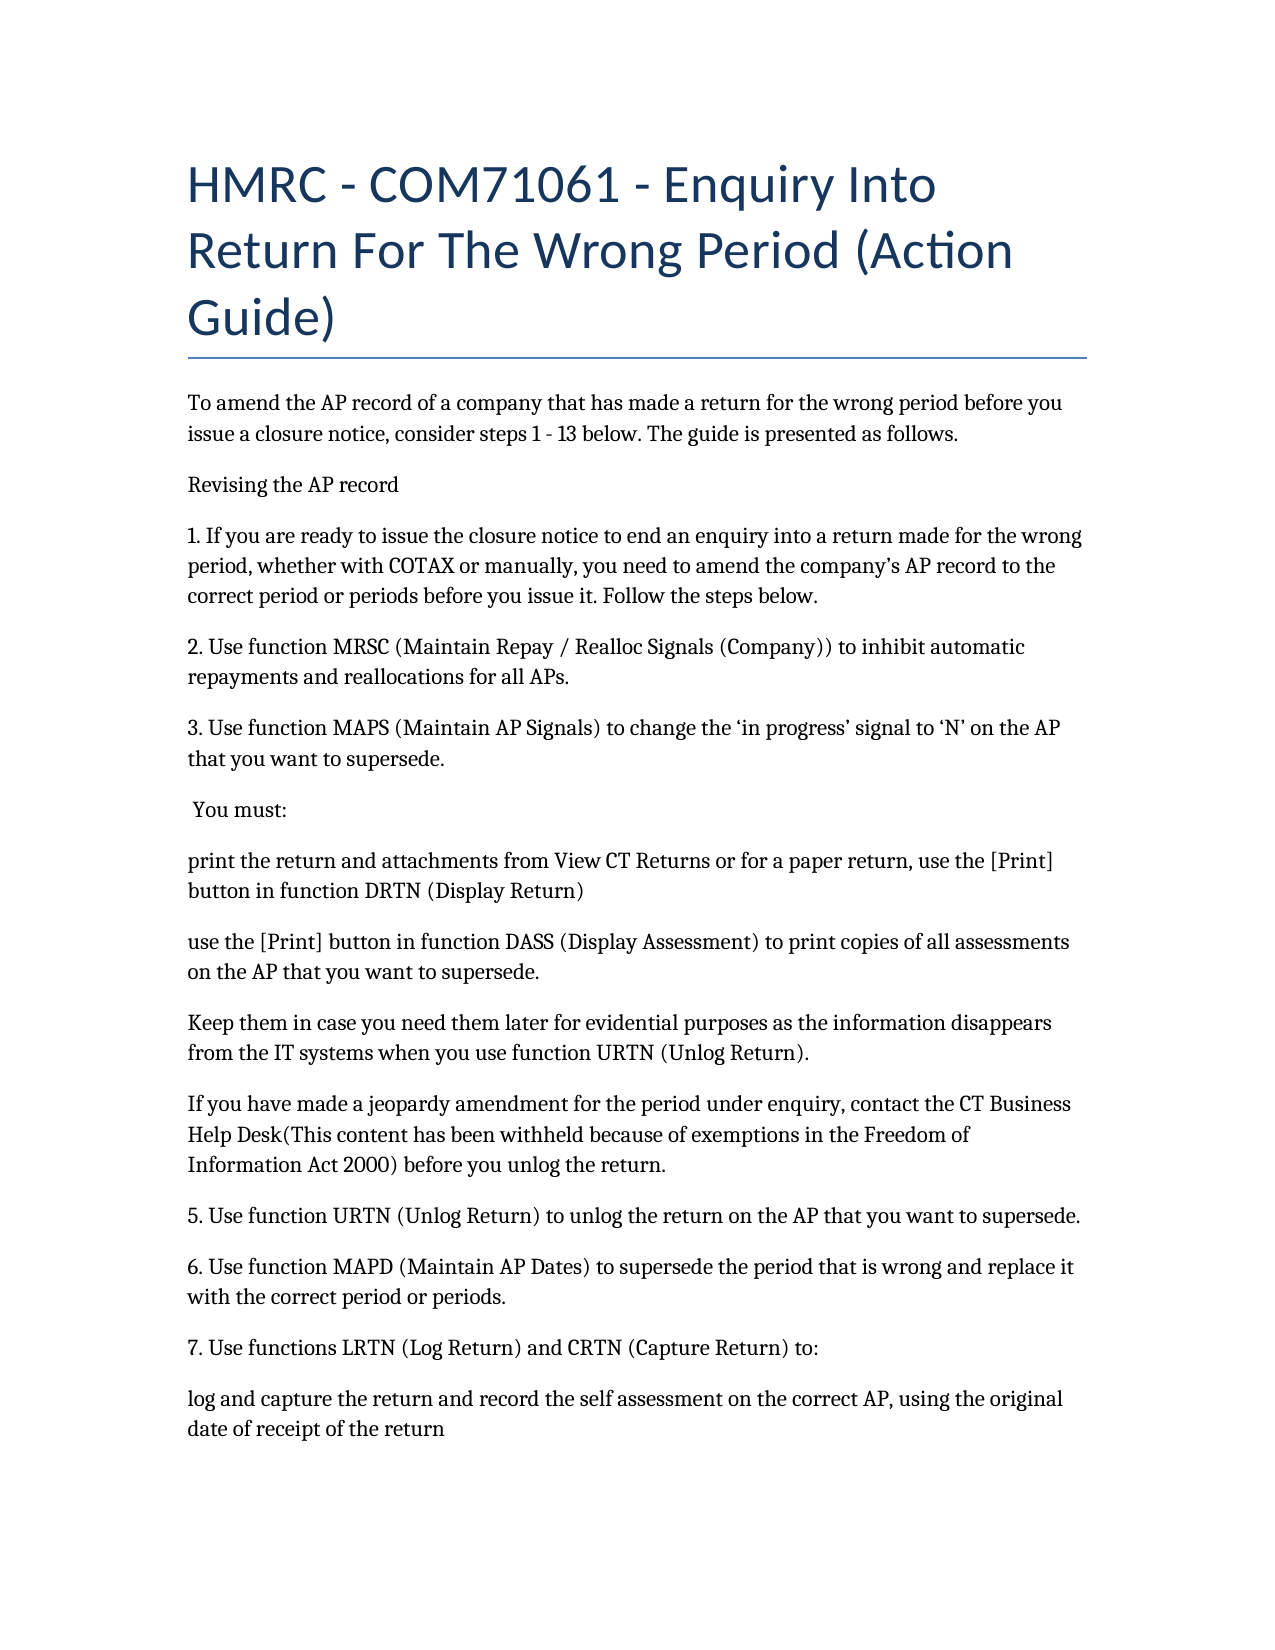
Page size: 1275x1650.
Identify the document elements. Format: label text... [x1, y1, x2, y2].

text 6. Use function MAPD (Maintain AP Dates) to supersede the period that is wrong and replace it with the correct period or periods. [187, 1254, 1087, 1310]
text 3. Use function MAPS (Maintain AP Signals) to change the ‘in progress’ signal to ‘N’ on the AP that you want to supersede. [187, 715, 1087, 772]
text use the [Print] button in function DASS (Display Assessment) to print copies of all assessments on the AP that you want to supersede. [187, 929, 1087, 985]
title HMRC - COM71061 - Enquiry Into Return For The Wrong Period (Action Guide) [187, 150, 1087, 359]
text You must: [187, 796, 1087, 823]
text Revising the AP record [187, 471, 1087, 498]
text 5. Use function URTN (Unlog Return) to unlog the return on the AP that you want to supersede. [187, 1203, 1087, 1229]
text log and capture the return and record the self assessment on the correct AP, using the original date of receipt of the return [187, 1386, 1087, 1442]
text print the return and attachments from View CT Returns or for a paper return, use the [Print] button in function DRTN (Display Return) [187, 847, 1087, 904]
text If you have made a jeopardy amendment for the period under enquiry, contact the CT Business Help Desk(This content has been withheld because of exemptions in the Freedom of Information Act 2000) before you unlog the return. [187, 1091, 1087, 1178]
text 7. Use functions LRTN (Log Return) and CRTN (Capture Return) to: [187, 1335, 1087, 1361]
text 1. If you are ready to issue the closure notice to end an enquiry into a return made for the wrong period, whether with COTAX or manually, you need to amend the company’s AP record to the correct period or periods before you issue it. Follow the steps below. [187, 522, 1087, 609]
text 2. Use function MRSC (Maintain Repay / Realloc Signals (Company)) to inhibit automatic repayments and reallocations for all APs. [187, 634, 1087, 690]
text Keep them in case you need them later for evidential purposes as the information disappears from the IT systems when you use function URTN (Unlog Return). [187, 1010, 1087, 1066]
text To amend the AP record of a company that has made a return for the wrong period before you issue a closure notice, consider steps 1 - 13 below. The guide is presented as follows. [187, 390, 1087, 447]
